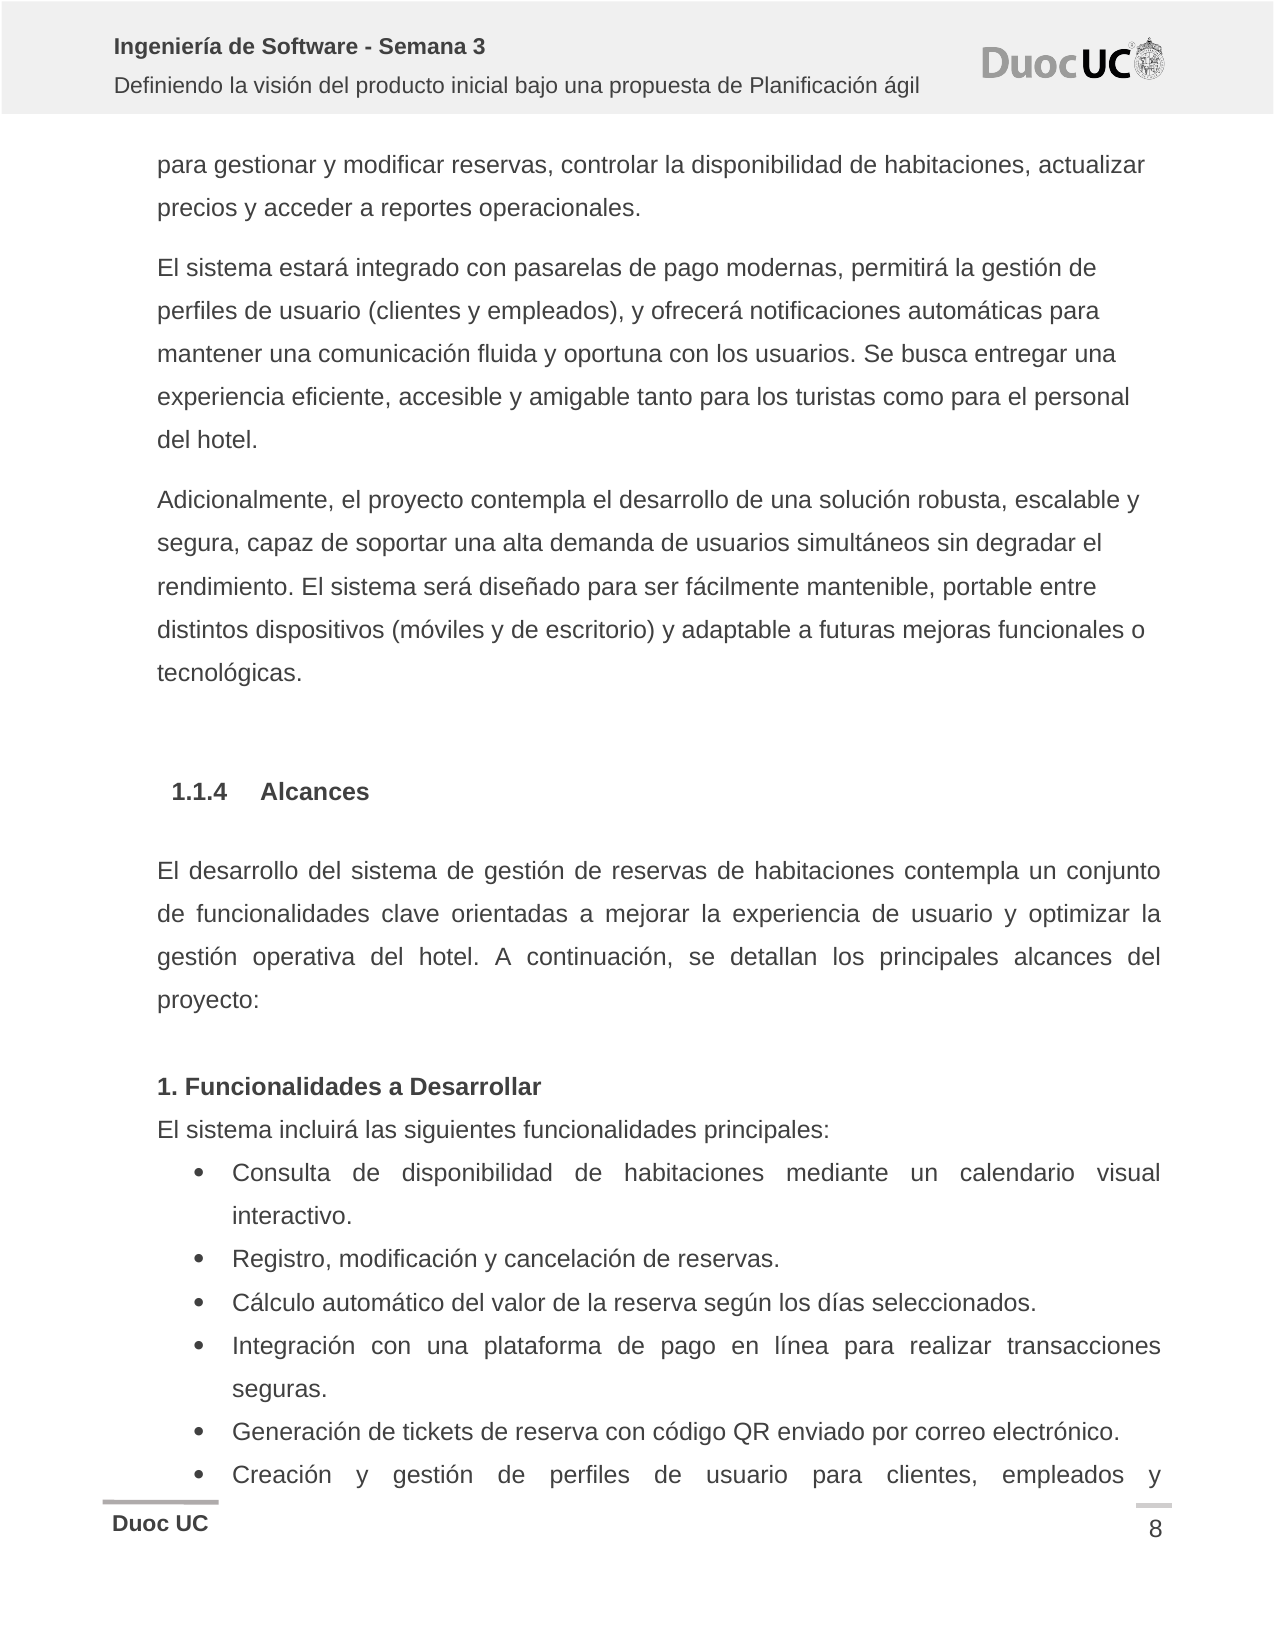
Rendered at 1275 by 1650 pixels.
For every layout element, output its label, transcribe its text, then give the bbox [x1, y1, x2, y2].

text El sistema estará integrado con pasarelas de pago modernas, permitirá la gestión de perfiles de usuario (clientes y empleados), y ofrecerá notificaciones automáticas para mantener una comunicación fluida y oportuna con los usuarios. Se busca entregar una experiencia eficiente, accesible y amigable tanto para los turistas como para el personal del hotel. [157, 253, 1162, 454]
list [194, 1460, 1162, 1489]
text Adicionalmente, el proyecto contempla el desarrollo de una solución robusta, escalable y segura, capaz de soportar una alta demanda de usuarios simultáneos sin degradar el rendimiento. El sistema será diseñado para ser fácilmente mantenible, portable entre distintos dispositivos (móviles y de escritorio) y adaptable a futuras mejoras funcionales o tecnológicas. [157, 485, 1162, 686]
list El desarrollo del sistema de gestión de reservas de habitaciones contempla un conjunto de funcionalidades clave orientadas a mejorar la experiencia de usuario y optimizar la gestión operativa del hotel. A continuación, se detallan los principales alcances del proyecto: [157, 856, 1162, 1014]
subtitle Alcances [171, 777, 1162, 806]
list El sistema incluirá las siguientes funcionalidades principales: [157, 1115, 1162, 1143]
list Generación de tickets de reserva con código QR enviado por correo electrónico. [194, 1417, 1162, 1446]
list Consulta de disponibilidad de habitaciones mediante un calendario visual interactivo. [194, 1158, 1162, 1230]
list 1. Funcionalidades a Desarrollar [157, 1072, 1162, 1100]
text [157, 150, 1162, 222]
list Integración con una plataforma de pago en línea para realizar transacciones seguras. [194, 1331, 1162, 1403]
list Cálculo automático del valor de la reserva según los días seleccionados. [194, 1287, 1162, 1316]
list Registro, modificación y cancelación de reservas. [194, 1244, 1162, 1273]
picture [963, 13, 1183, 104]
